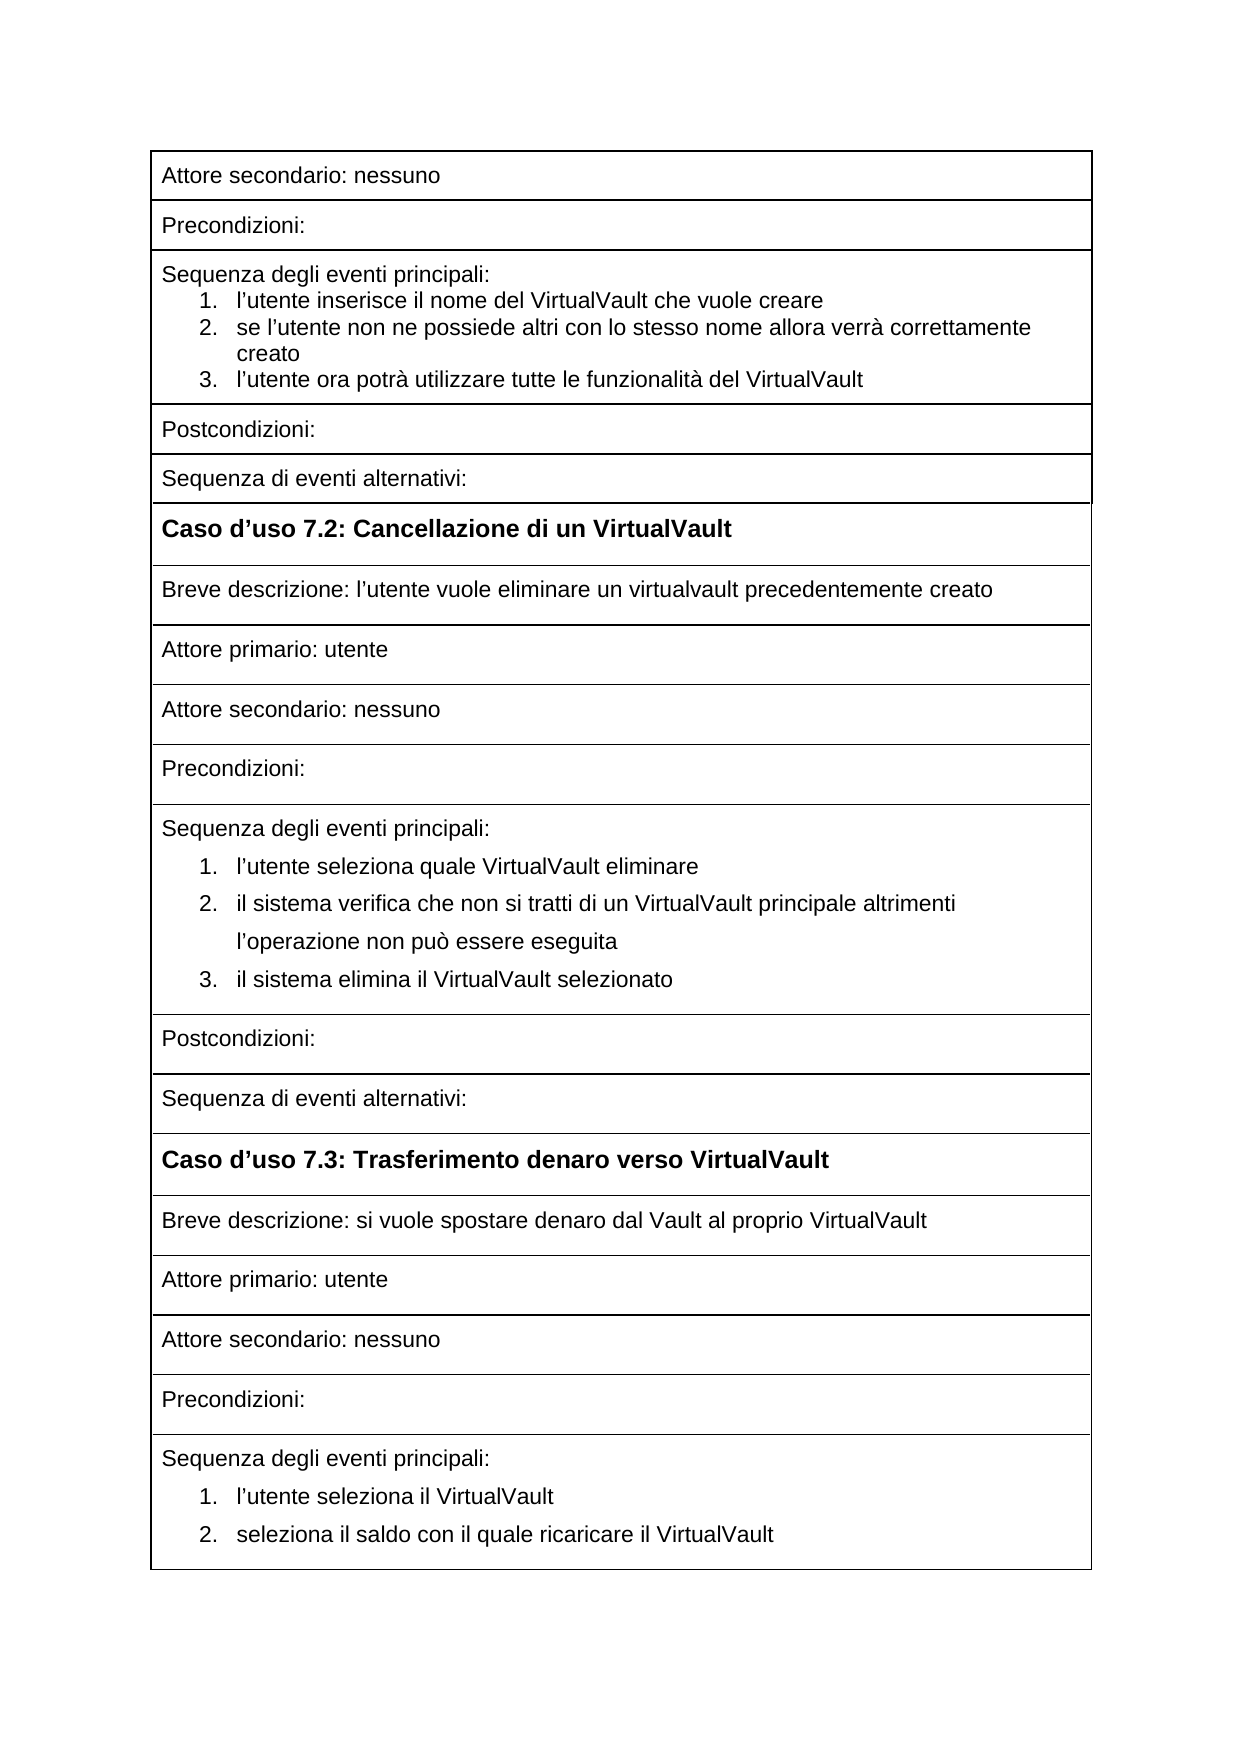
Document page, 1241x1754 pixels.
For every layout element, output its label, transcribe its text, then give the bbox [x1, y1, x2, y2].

table_cell Breve descrizione: l’utente vuole eliminare un virtualvault precedentemente creato [152, 565, 1091, 624]
table_cell Sequenza degli eventi principali: l’utente inserisce il nome del VirtualVault che vuole creare se l’utente non ne possiede altri con lo stesso nome allora verrà correttamente creato l’utente ora potrà utilizzare tutte le funzionalità del VirtualVault [152, 251, 1091, 403]
table_cell Breve descrizione: si vuole spostare denaro dal Vault al proprio VirtualVault [152, 1195, 1091, 1255]
table_cell Sequenza degli eventi principali: l’utente seleziona quale VirtualVault eliminare il sistema verifica che non si tratti di un VirtualVault principale altrimenti l’operazione non può essere eseguita il sistema elimina il VirtualVault selezionato [152, 804, 1091, 1013]
table_cell Attore secondario: nessuno [152, 152, 1091, 199]
table_cell Attore primario: utente [152, 624, 1091, 684]
table_cell Sequenza di eventi alternativi: [152, 455, 1091, 502]
table_cell Postcondizioni: [152, 1014, 1091, 1073]
table_cell Caso d’uso 7.2: Cancellazione di un VirtualVault [152, 502, 1091, 565]
table_cell Sequenza di eventi alternativi: [152, 1073, 1091, 1133]
table_cell Attore primario: utente [152, 1255, 1091, 1314]
table_cell Postcondizioni: [152, 405, 1091, 452]
table_cell Precondizioni: [152, 1374, 1091, 1434]
table_cell Precondizioni: [152, 744, 1091, 803]
table_cell Precondizioni: [152, 201, 1091, 248]
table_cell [152, 1434, 1091, 1569]
table_cell Attore secondario: nessuno [152, 684, 1091, 744]
table_cell Caso d’uso 7.3: Trasferimento denaro verso VirtualVault [152, 1133, 1091, 1195]
table_cell Attore secondario: nessuno [152, 1314, 1091, 1374]
